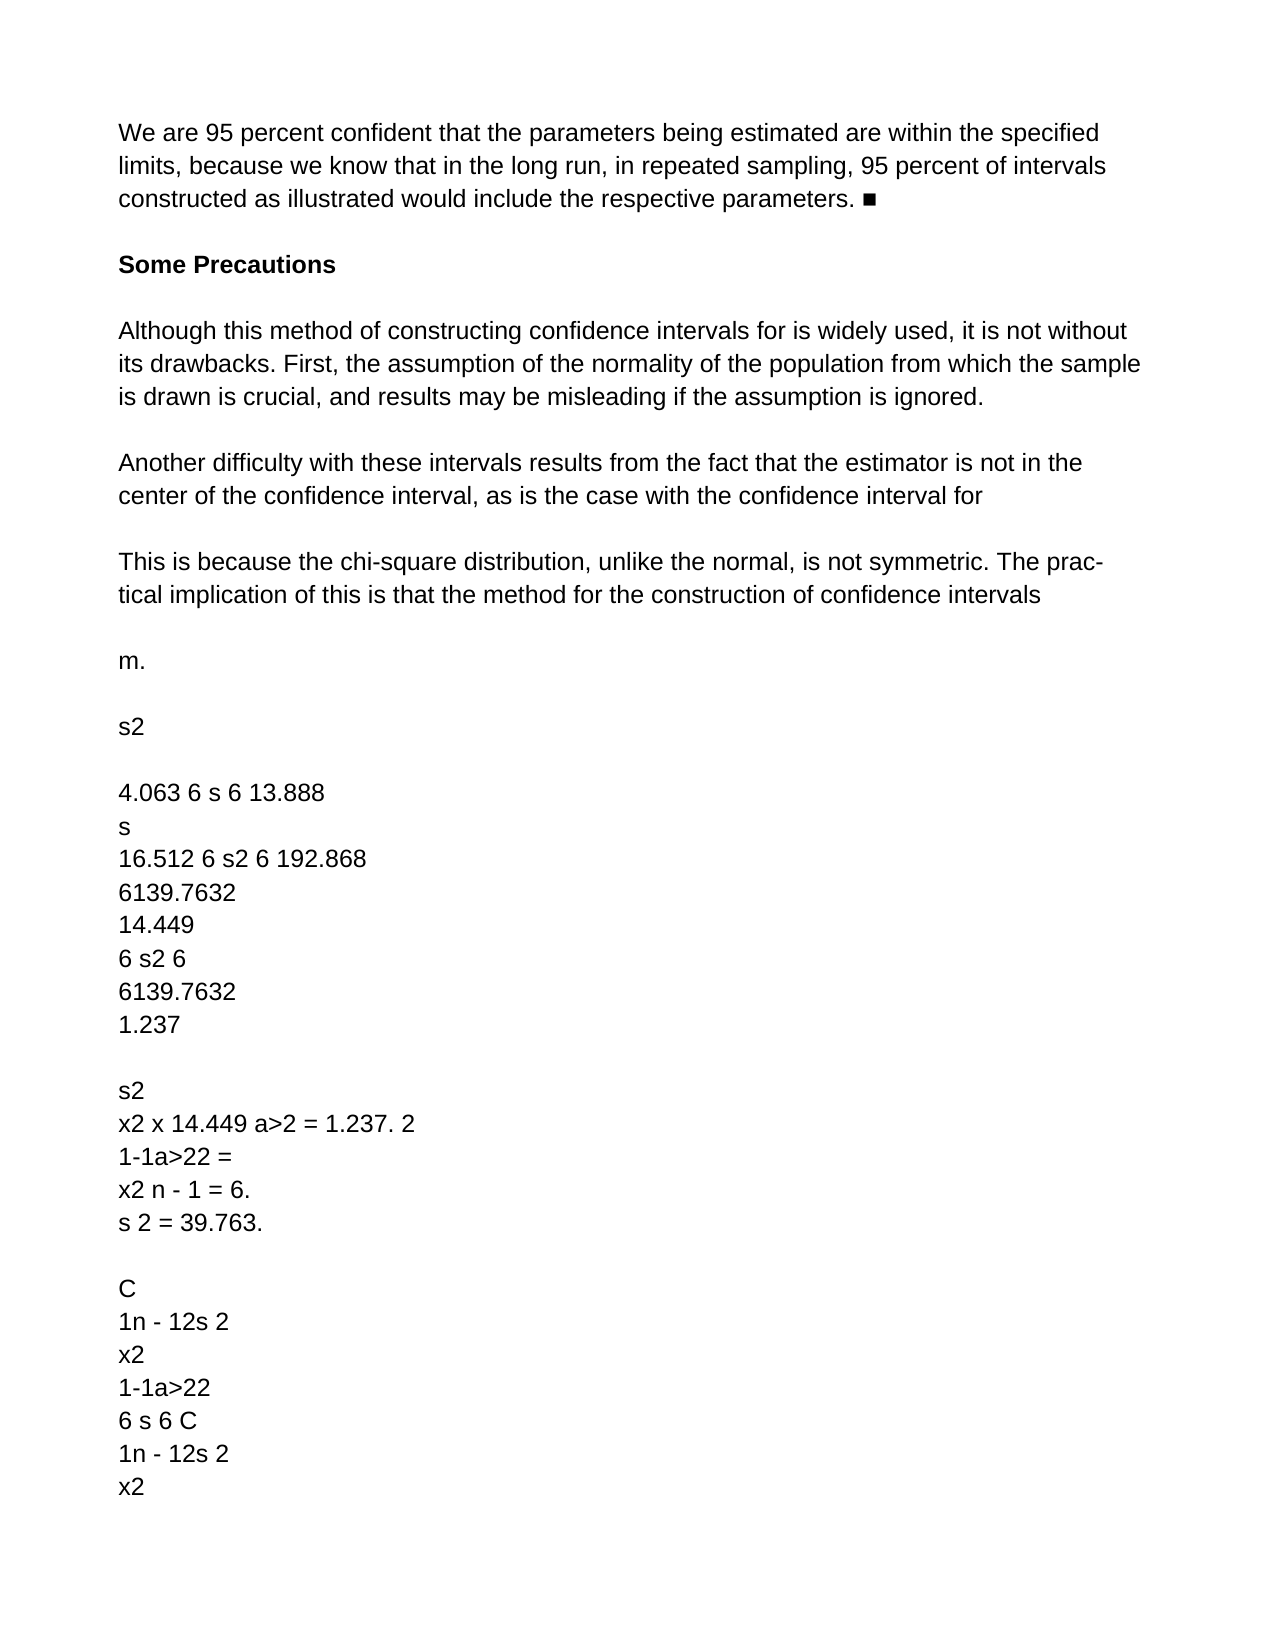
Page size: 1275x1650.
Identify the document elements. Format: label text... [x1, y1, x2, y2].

text 1-1a>22 = [118, 1142, 1157, 1170]
text 1n - 12s 2 [118, 1307, 1157, 1336]
text x2 [118, 1472, 1157, 1501]
text 6 s 6 C [118, 1406, 1157, 1434]
text x2 [118, 1340, 1157, 1368]
text 1n - 12s 2 [118, 1439, 1157, 1468]
text 1-1a>22 [118, 1373, 1157, 1402]
text x2 x 14.449 a>2 = 1.237. 2 [118, 1109, 1157, 1137]
text 6139.7632 [118, 877, 1157, 906]
text Although this method of constructing confidence intervals for is widely used, it is not without its drawbacks. First, the assumption of the normality of the population from which the sample is drawn is crucial, and results may be misleading if the assumption is ignored. [118, 316, 1157, 411]
text s2 [118, 1076, 1157, 1104]
text x2 n - 1 = 6. [118, 1175, 1157, 1203]
text 1.237 [118, 1009, 1157, 1038]
text tical implication of this is that the method for the construction of confidence intervals [118, 580, 1157, 609]
text 14.449 [118, 911, 1157, 939]
text C [118, 1274, 1157, 1302]
text 6139.7632 [118, 977, 1157, 1005]
text s2 [118, 712, 1157, 741]
text Some Precautions [118, 250, 1157, 279]
text 6 s2 6 [118, 943, 1157, 972]
text s 2 = 39.763. [118, 1208, 1157, 1236]
text m. [118, 646, 1157, 675]
text This is because the chi-square distribution, unlike the normal, is not symmetric. The prac- [118, 547, 1157, 576]
text Another difficulty with these intervals results from the fact that the estimator is not in the center of the confidence interval, as is the case with the confidence interval for [118, 448, 1157, 510]
text s [118, 811, 1157, 840]
text 4.063 6 s 6 13.888 [118, 778, 1157, 807]
text 16.512 6 s2 6 192.868 [118, 844, 1157, 873]
text We are 95 percent confident that the parameters being estimated are within the specified limits, because we know that in the long run, in repeated sampling, 95 percent of intervals constructed as illustrated would include the respective parameters. ■ [118, 118, 1157, 213]
